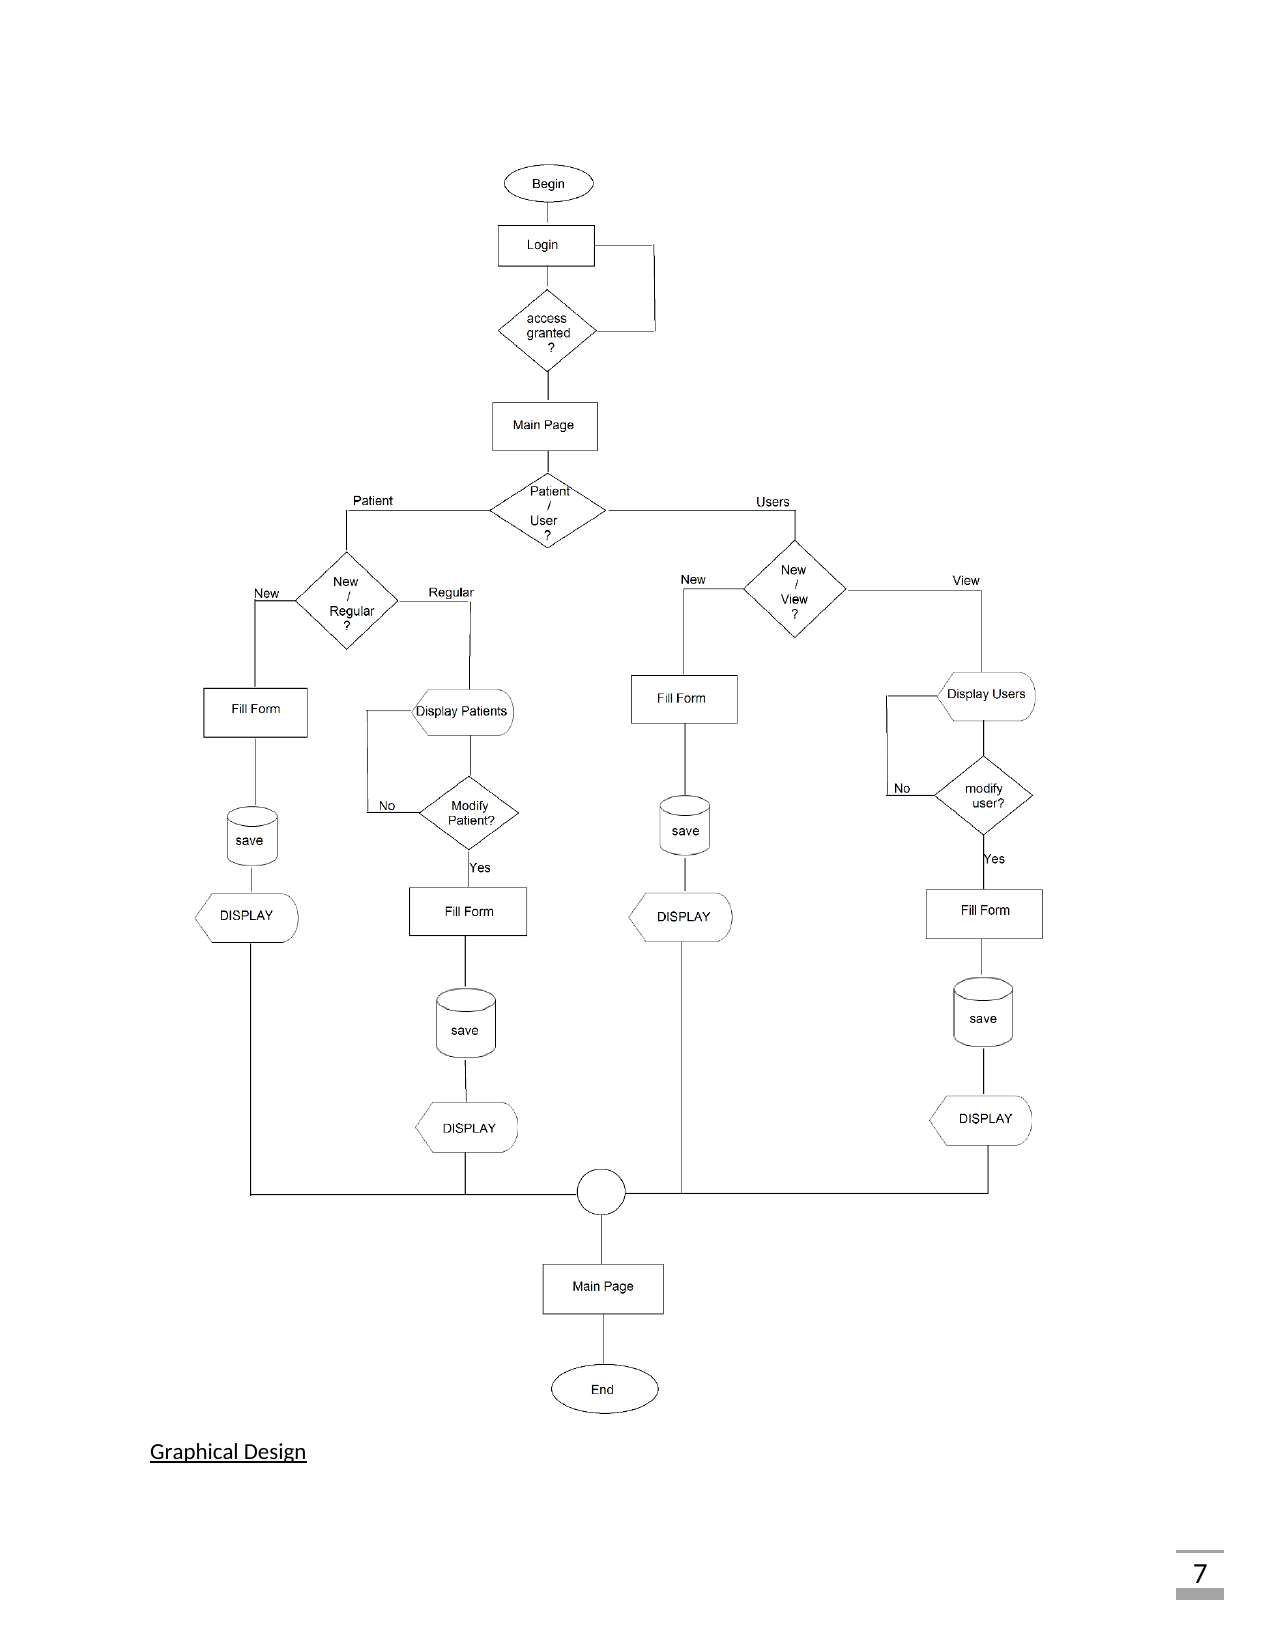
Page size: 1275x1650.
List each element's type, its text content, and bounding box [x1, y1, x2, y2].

picture [187, 150, 1113, 1419]
text Graphical Design [150, 1437, 1125, 1465]
